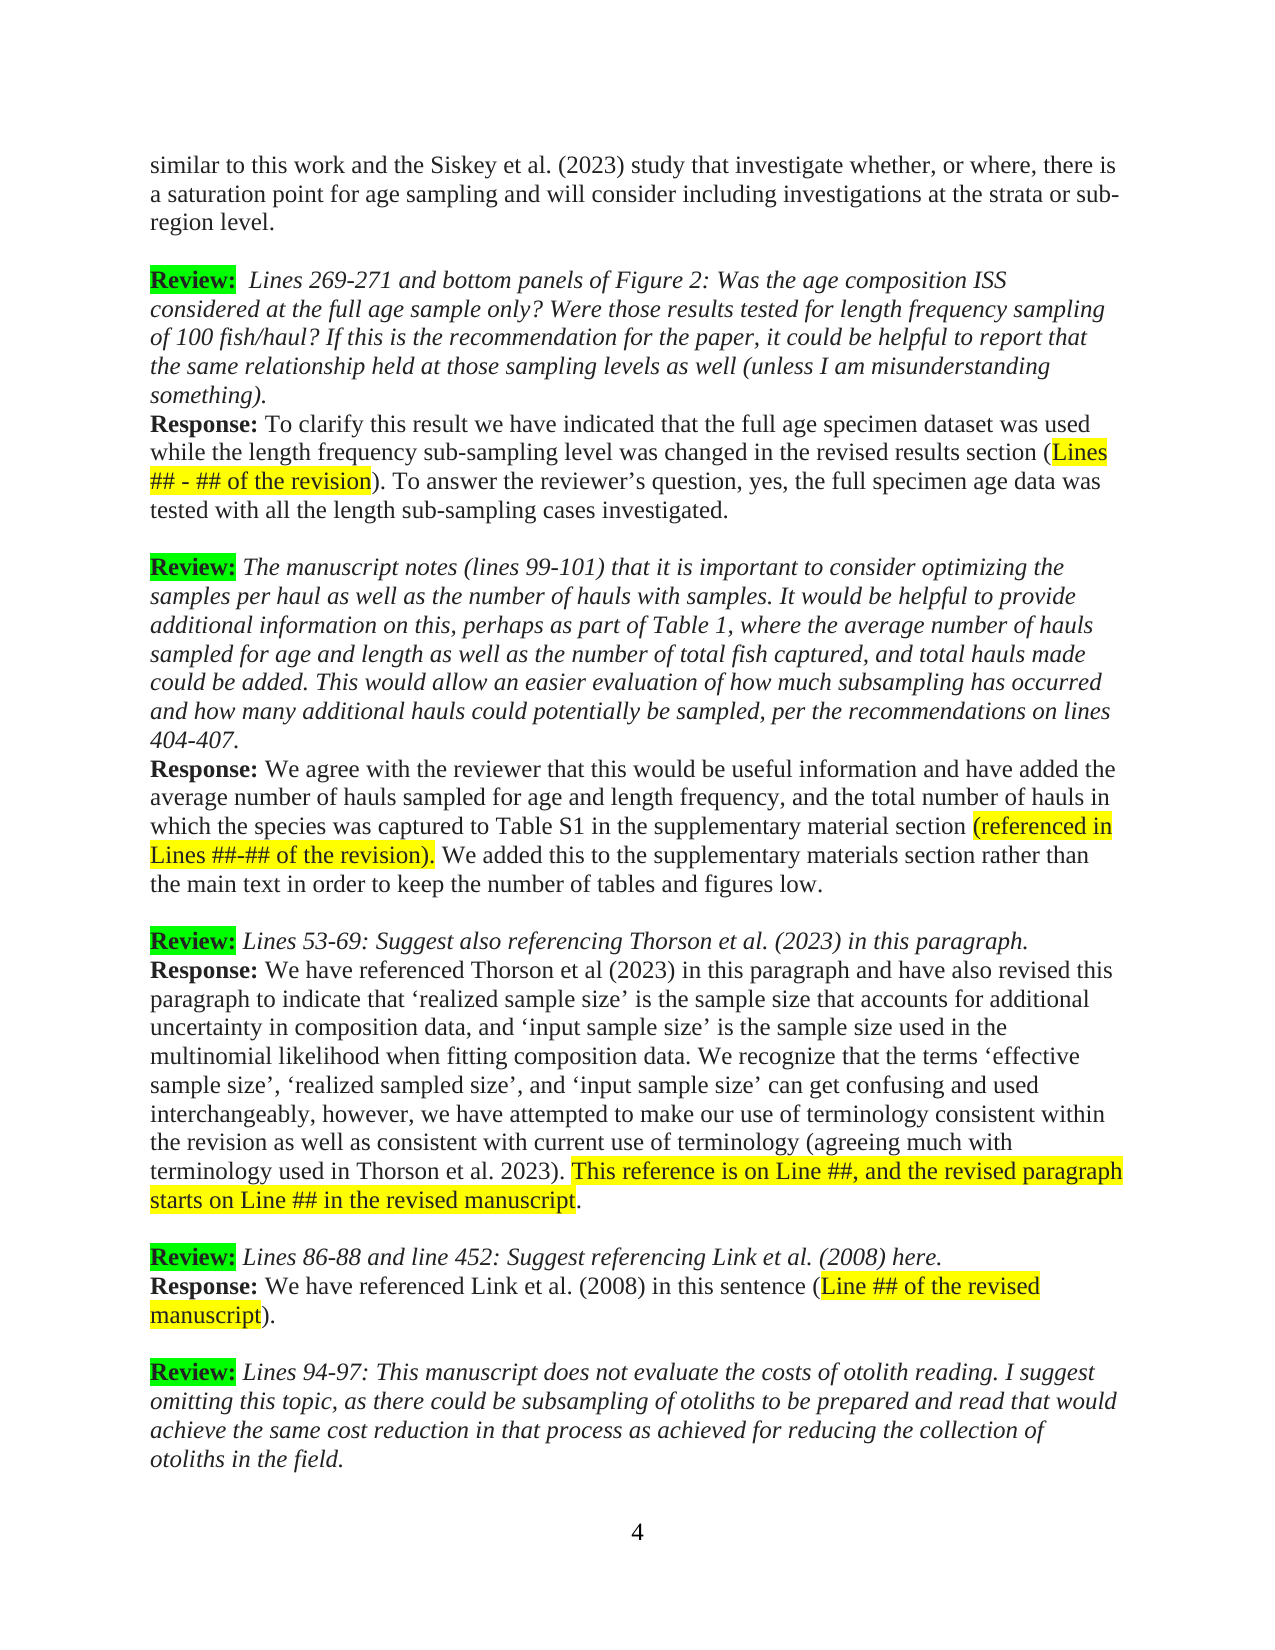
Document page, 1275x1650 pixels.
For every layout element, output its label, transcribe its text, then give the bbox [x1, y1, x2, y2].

text Review: Lines 94-97: This manuscript does not evaluate the costs of otolith reading. I suggest omitting this topic, as there could be subsampling of otoliths to be prepared and read that would achieve the same cost reduction in that process as achieved for reducing the collection of otoliths in the field. [150, 1329, 1125, 1472]
text Review: Lines 86-88 and line 452: Suggest referencing Link et al. (2008) here. [150, 1214, 1125, 1271]
text Review: The manuscript notes (lines 99-101) that it is important to consider optimizing the samples per haul as well as the number of hauls with samples. It would be helpful to provide additional information on this, perhaps as part of Table 1, where the average number of hauls sampled for age and length as well as the number of total fish captured, and total hauls made could be added. This would allow an easier evaluation of how much subsampling has occurred and how many additional hauls could potentially be sampled, per the recommendations on lines 404-407. [150, 524, 1125, 754]
text Response: We have referenced Link et al. (2008) in this sentence (Line ## of the revised manuscript). [150, 1271, 1125, 1329]
text Response: We have referenced Thorson et al (2023) in this paragraph and have also revised this paragraph to indicate that ‘realized sample size’ is the sample size that accounts for additional uncertainty in composition data, and ‘input sample size’ is the sample size used in the multinomial likelihood when fitting composition data. We recognize that the terms ‘effective sample size’, ‘realized sampled size’, and ‘input sample size’ can get confusing and used interchangeably, however, we have attempted to make our use of terminology consistent within the revision as well as consistent with current use of terminology (agreeing much with terminology used in Thorson et al. 2023). This reference is on Line ##, and the revised paragraph starts on Line ## in the revised manuscript. [150, 955, 1125, 1214]
text Response: To clarify this result we have indicated that the full age specimen dataset was used while the length frequency sub-sampling level was changed in the revised results section (Lines ## - ## of the revision). To answer the reviewer’s question, yes, the full specimen age data was tested with all the length sub-sampling cases investigated. [150, 409, 1125, 524]
text Review: Lines 269-271 and bottom panels of Figure 2: Was the age composition ISS considered at the full age sample only? Were those results tested for length frequency sampling of 100 fish/haul? If this is the recommendation for the paper, it could be helpful to report that the same relationship held at those sampling levels as well (unless I am misunderstanding something). [150, 236, 1125, 409]
text Response: We agree with the reviewer that this would be useful information and have added the average number of hauls sampled for age and length frequency, and the total number of hauls in which the species was captured to Table S1 in the supplementary material section (referenced in Lines ##-## of the revision). We added this to the supplementary materials section rather than the main text in order to keep the number of tables and figures low. Review: Lines 53-69: Suggest also referencing Thorson et al. (2023) in this paragraph. [150, 754, 1125, 955]
